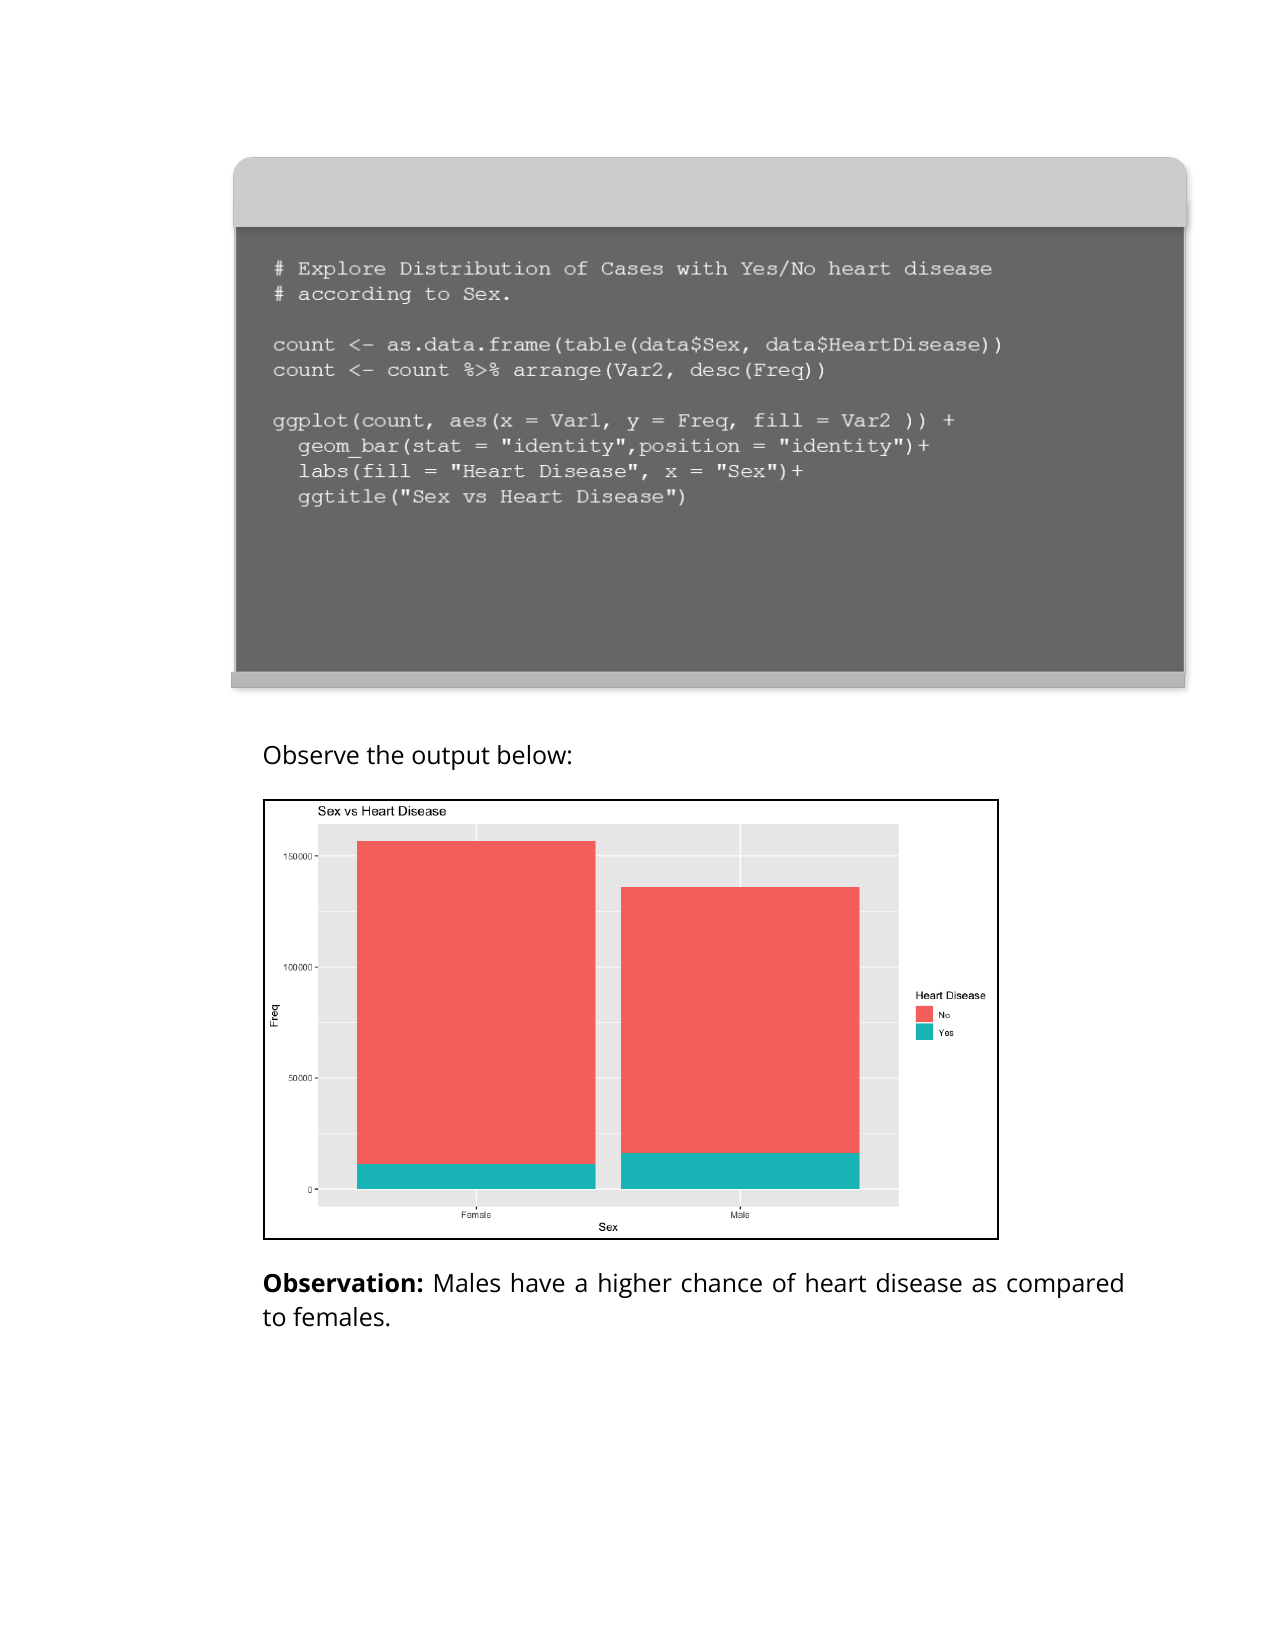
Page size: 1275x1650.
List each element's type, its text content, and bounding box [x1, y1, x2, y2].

text Observe the output below: [262, 738, 1125, 772]
picture [265, 801, 997, 1238]
picture [223, 149, 1199, 700]
text Observation: Males have a higher chance of heart disease as compared to females. [262, 1266, 1125, 1334]
